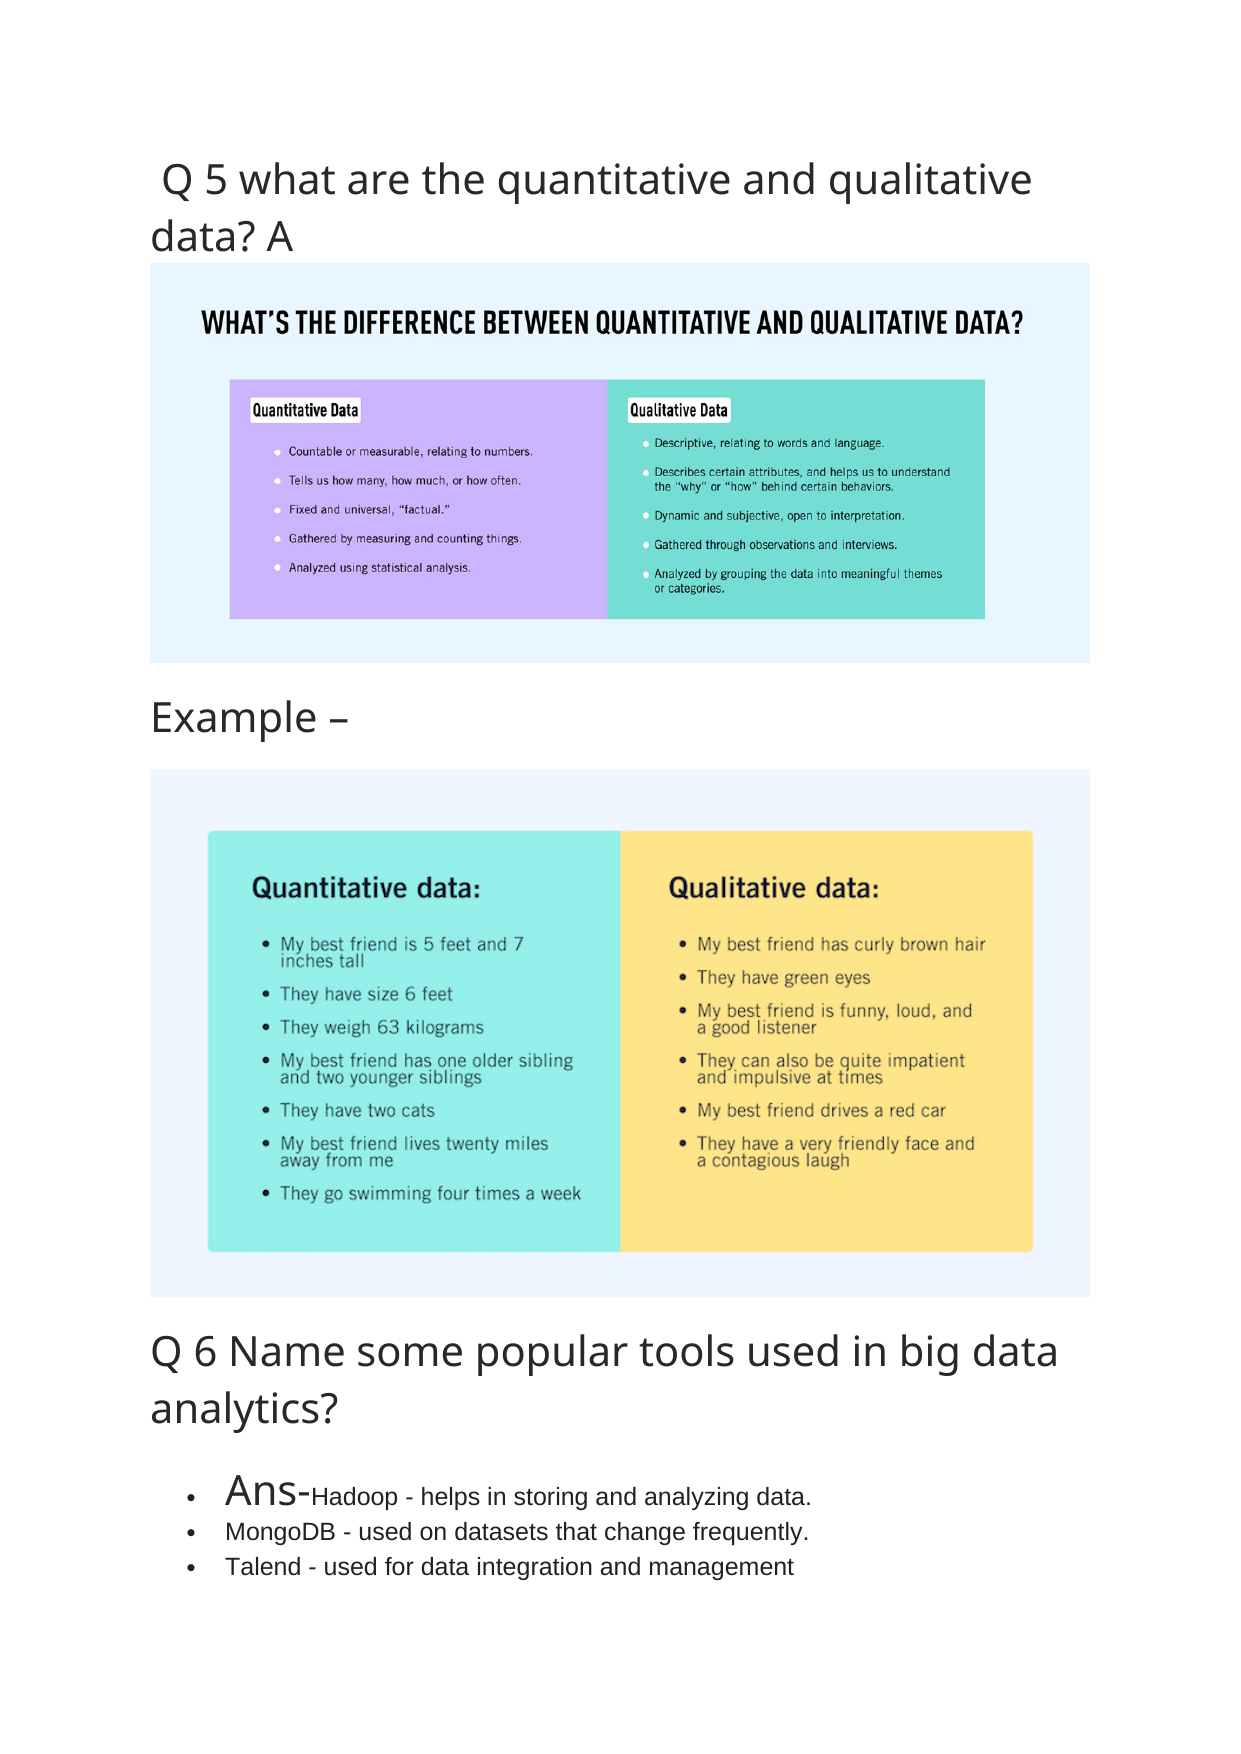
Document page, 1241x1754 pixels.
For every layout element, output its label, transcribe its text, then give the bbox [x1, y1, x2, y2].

list Talend - used for data integration and management [187, 1552, 1090, 1581]
picture [150, 769, 1091, 1297]
list MongoDB - used on datasets that change frequently. [187, 1517, 1090, 1546]
list Ans-Hadoop - helps in storing and analyzing data. [187, 1460, 1090, 1517]
text Example – [150, 687, 1090, 744]
picture [150, 263, 1091, 663]
text Q 5 what are the quantitative and qualitative data? A [150, 150, 1090, 263]
text Q 6 Name some popular tools used in big data analytics? [150, 1322, 1090, 1435]
